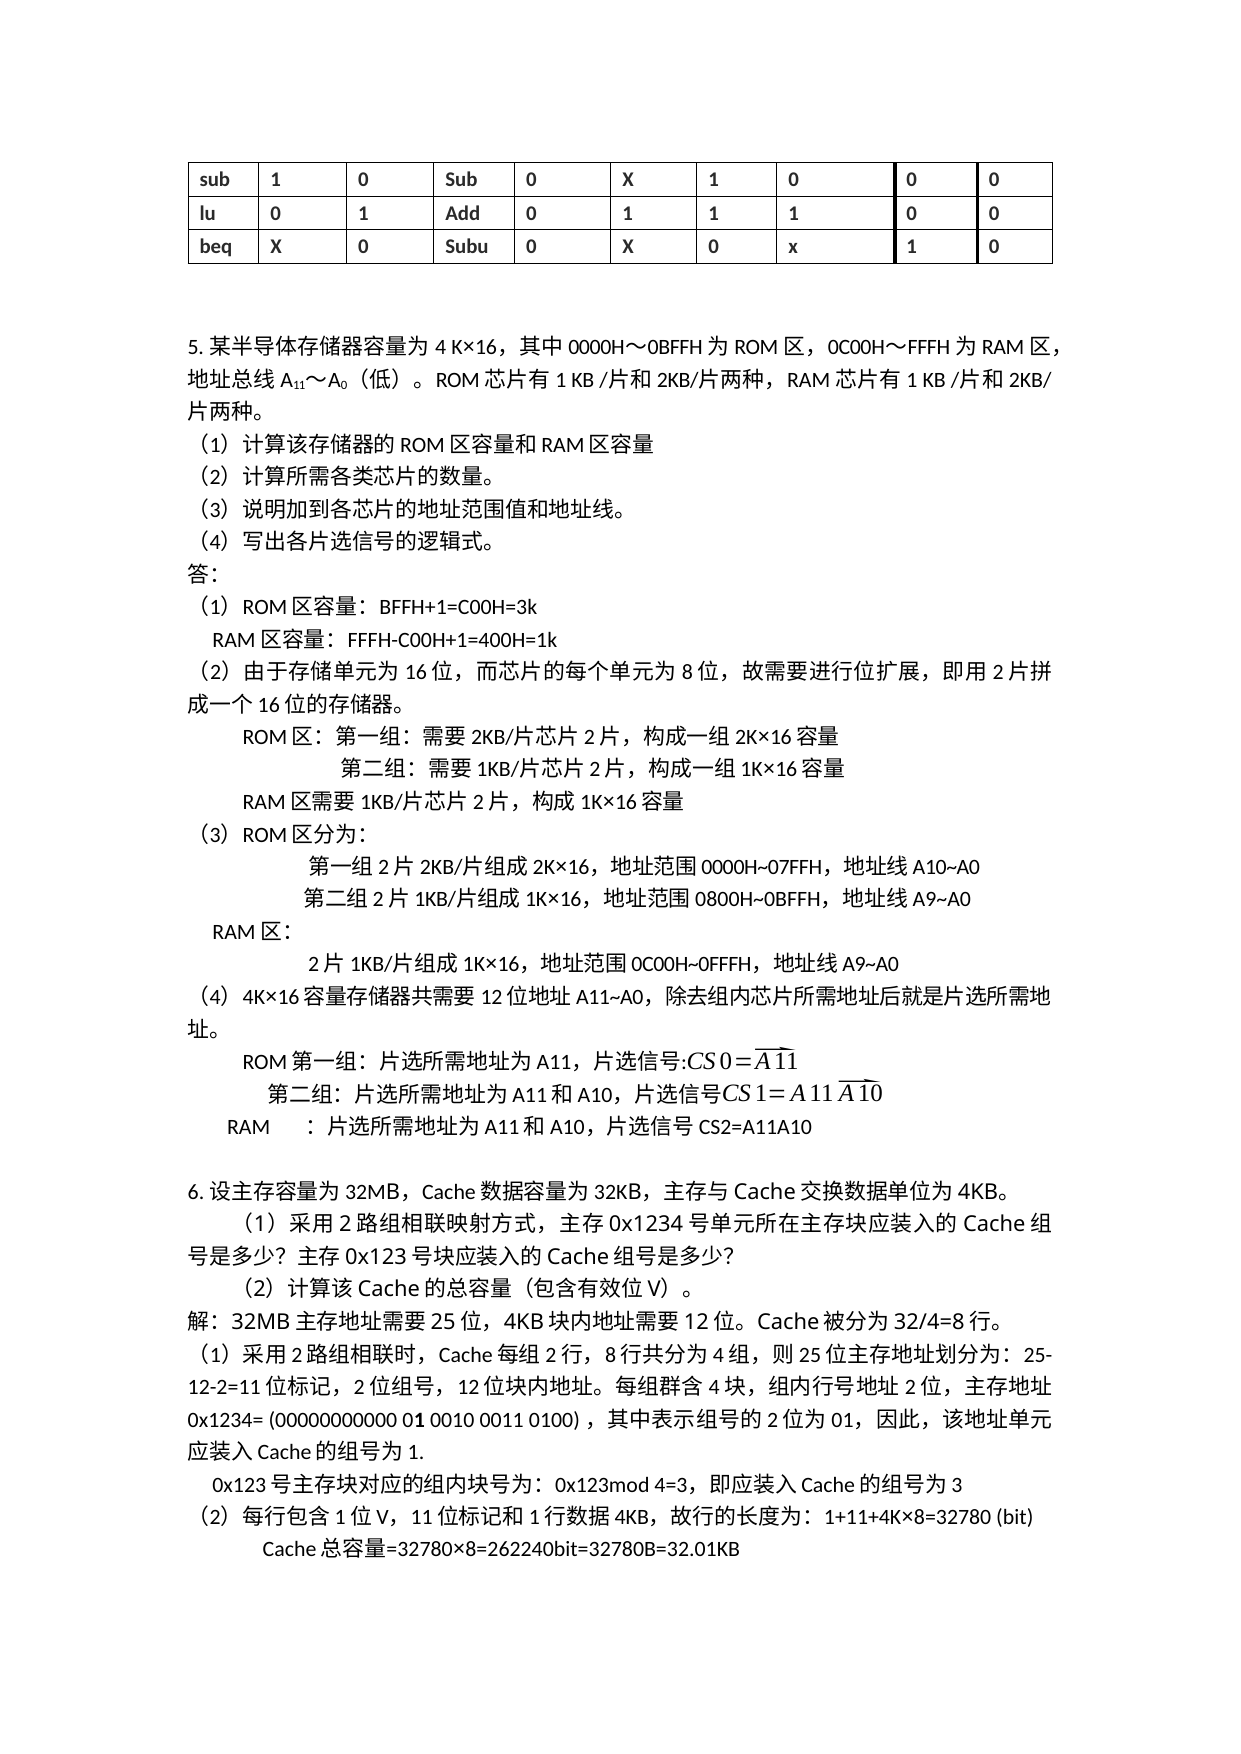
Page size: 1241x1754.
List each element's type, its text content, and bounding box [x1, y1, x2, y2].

table_cell Add [434, 197, 514, 229]
table_cell 0 [979, 230, 1052, 263]
table_cell 1 [777, 197, 893, 229]
text （3）ROM区分为： [187, 816, 1053, 849]
table_cell 1 [697, 163, 776, 196]
table_cell Subu [434, 230, 514, 263]
text RAM区容量：FFFH-C00H+1=400H=1k [187, 621, 1053, 654]
text 第二组：片选所需地址为A11和A10，片选信号 [187, 1076, 1053, 1109]
table_cell lu [189, 197, 258, 229]
table_cell sub [189, 163, 258, 196]
text RAM区需要1KB/片芯片2片，构成1K×16容量 [187, 784, 1053, 816]
table_cell 0 [347, 230, 433, 263]
table_cell 0 [259, 197, 346, 229]
table_cell 0 [897, 197, 976, 229]
table_cell 0 [515, 163, 610, 196]
text ROM区：第一组：需要2KB/片芯片2片，构成一组2K×16容量 [187, 719, 1053, 751]
table_cell 0 [777, 163, 893, 196]
text （2）由于存储单元为16位，而芯片的每个单元为8位，故需要进行位扩展，即用2片拼成一个16位的存储器。 [187, 654, 1053, 719]
text （1）计算该存储器的ROM区容量和RAM区容量 [187, 426, 1053, 459]
table_cell 1 [897, 230, 976, 263]
text RAM ：片选所需地址为A11和A10，片选信号CS2=A11A10 [187, 1109, 1053, 1141]
table_cell X [611, 230, 696, 263]
text 6. 设主存容量为32MB，Cache数据容量为32KB，主存与Cache交换数据单位为4KB。 [187, 1174, 1053, 1206]
text 答： [187, 556, 1053, 589]
table_cell 0 [979, 163, 1052, 196]
text 5. 某半导体存储器容量为4 K×16，其中0000H～0BFFH为ROM区，0C00H～FFFH为RAM区，地址总线A11～A0（低）。ROM芯片有1 KB /片和2KB/片两种，RAM芯片有1 KB /片和2KB/片两种。 [187, 329, 1053, 426]
table_cell 1 [259, 163, 346, 196]
text 第二组：需要1KB/片芯片2片，构成一组1K×16容量 [187, 751, 1053, 784]
table_cell 0 [347, 163, 433, 196]
text 2片1KB/片组成1K×16，地址范围0C00H~0FFFH，地址线A9~A0 [187, 946, 1053, 979]
text （2）计算该Cache的总容量（包含有效位V）。 [187, 1271, 1053, 1304]
table_cell 0 [979, 197, 1052, 229]
table_cell beq [189, 230, 258, 263]
text （4）4K×16容量存储器共需要12位地址A11~A0，除去组内芯片所需地址后就是片选所需地址。 [187, 979, 1053, 1044]
table_cell 0 [897, 163, 976, 196]
table_cell X [611, 163, 696, 196]
table_cell Sub [434, 163, 514, 196]
text RAM区： [187, 914, 1053, 946]
text （4）写出各片选信号的逻辑式。 [187, 524, 1053, 556]
text （2）每行包含1位V，11位标记和1行数据4KB，故行的长度为：1+11+4K×8=32780 (bit) [187, 1499, 1053, 1531]
text （1）采用2路组相联时，Cache每组2行，8行共分为4组，则25位主存地址划分为：25-12-2=11位标记，2位组号，12位块内地址。每组群含4块，组内行号地址2位，主存地址0x1234= (00000000000 01 0010 0011 0100) ，其中表示组号的2位为01，因此，该地址单元应装入Cache的组号为1. [187, 1336, 1053, 1466]
text （3）说明加到各芯片的地址范围值和地址线。 [187, 491, 1053, 524]
table_cell 0 [697, 230, 776, 263]
table_cell X [259, 230, 346, 263]
text （2）计算所需各类芯片的数量。 [187, 459, 1053, 491]
text （1）采用2路组相联映射方式，主存0x1234号单元所在主存块应装入的Cache组号是多少？主存0x123号块应装入的Cache组号是多少？ [187, 1206, 1053, 1271]
table_cell 0 [515, 230, 610, 263]
table_cell 1 [697, 197, 776, 229]
list Cache总容量=32780×8=262240bit=32780B=32.01KB [262, 1531, 1053, 1564]
text （1）ROM区容量：BFFH+1=C00H=3k [187, 589, 1053, 621]
text 0x123号主存块对应的组内块号为：0x123mod 4=3，即应装入Cache的组号为3 [187, 1466, 1053, 1499]
text 第一组2片2KB/片组成2K×16，地址范围0000H~07FFH，地址线A10~A0 [187, 849, 1053, 881]
table_cell 1 [347, 197, 433, 229]
table_cell 1 [611, 197, 696, 229]
table_cell x [777, 230, 893, 263]
text 解：32MB主存地址需要25位，4KB块内地址需要12位。Cache被分为32/4=8行。 [187, 1304, 1053, 1336]
text ROM第一组：片选所需地址为A11，片选信号: [187, 1044, 1053, 1076]
table_cell 0 [515, 197, 610, 229]
text 第二组2片1KB/片组成1K×16，地址范围0800H~0BFFH，地址线A9~A0 [187, 881, 1053, 914]
